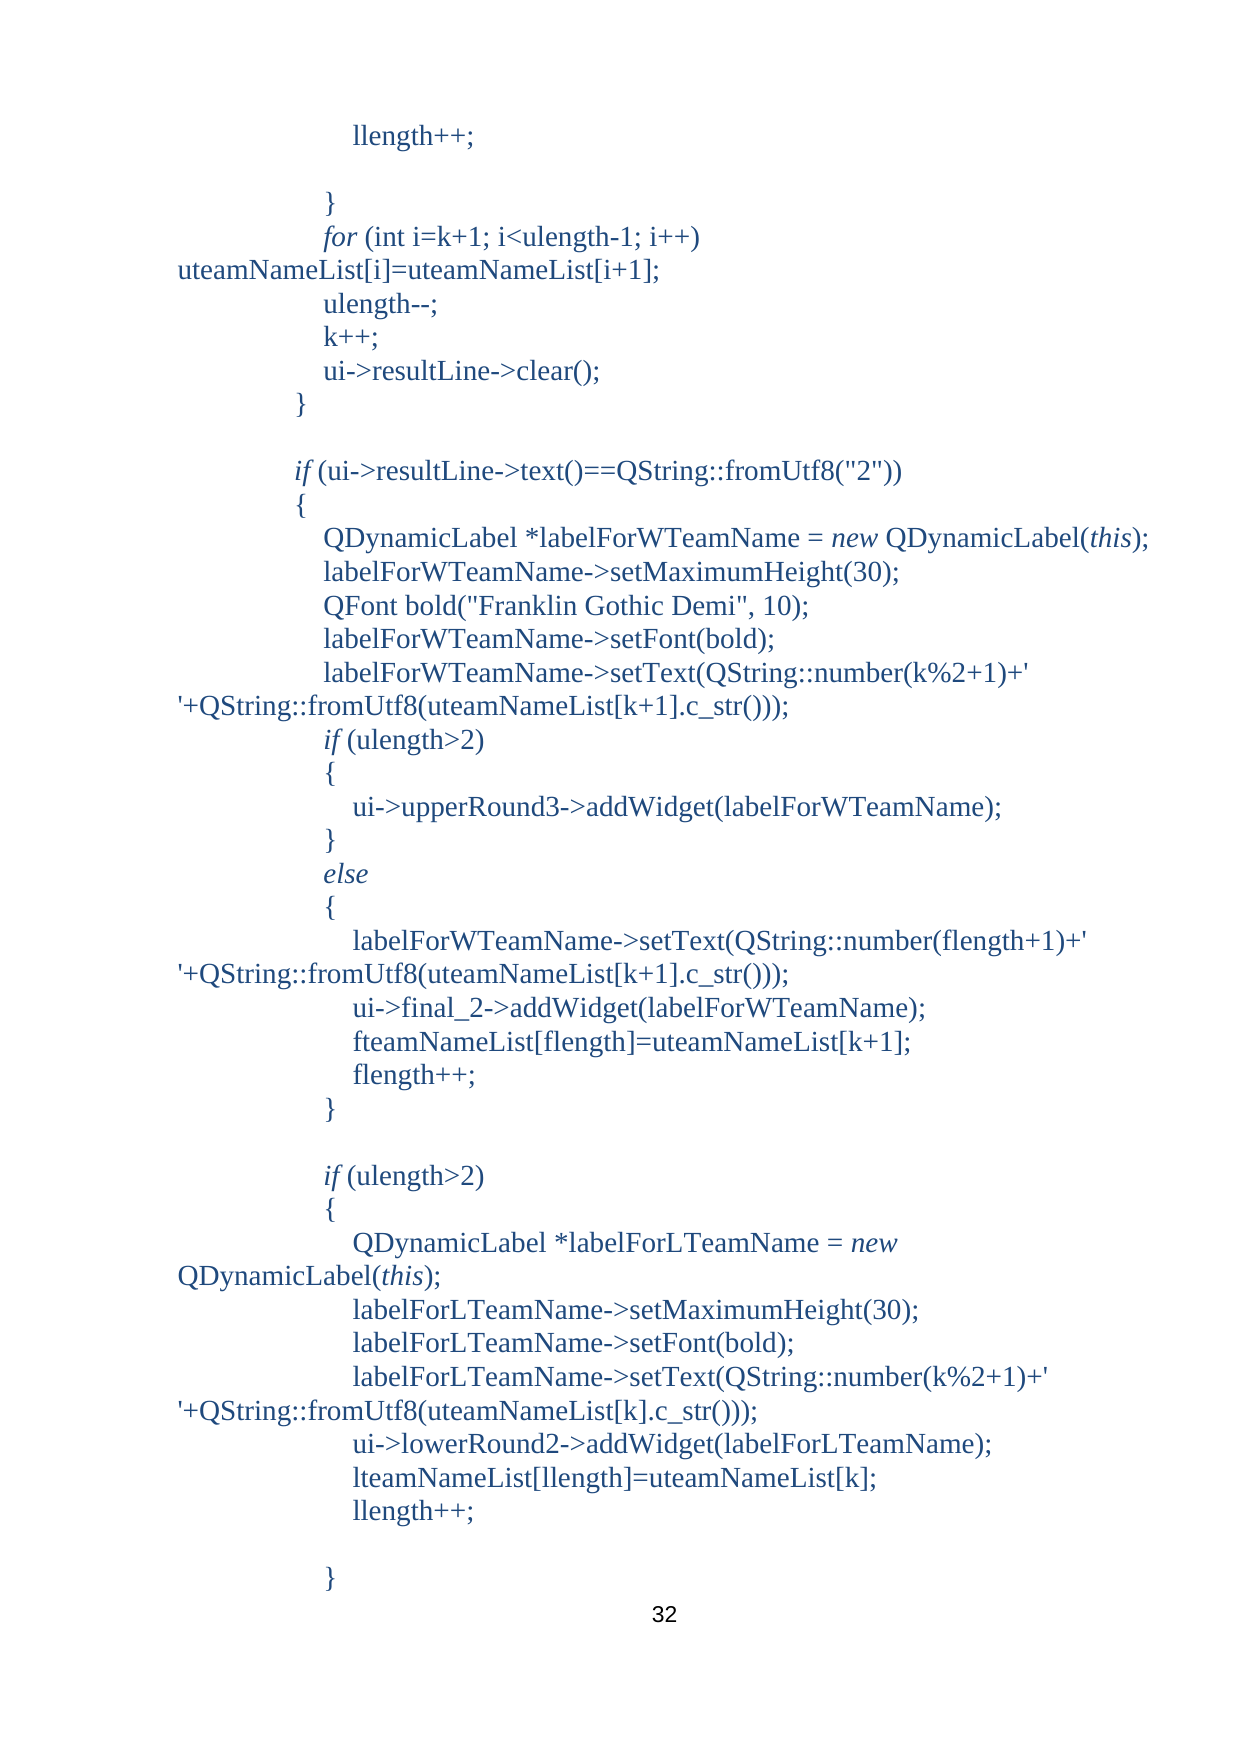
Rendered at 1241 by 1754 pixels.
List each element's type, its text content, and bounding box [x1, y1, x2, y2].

text for (int i=k+1; i<ulength-1; i++) uteamNameList[i]=uteamNameList[i+1]; [177, 219, 1152, 286]
text if (ulength>2) [177, 722, 1152, 755]
text if (ulength>2) [177, 1158, 1152, 1191]
text ui->resultLine->clear(); [177, 353, 1152, 386]
text if (ui->resultLine->text()==QString::fromUtf8("2")) [177, 453, 1152, 487]
text labelForLTeamName->setFont(bold); [177, 1326, 1152, 1359]
text labelForWTeamName->setFont(bold); [177, 621, 1152, 655]
text } [177, 1091, 1152, 1124]
text k++; [177, 319, 1152, 353]
text } [177, 386, 1152, 420]
text ui->upperRound3->addWidget(labelForWTeamName); [177, 789, 1152, 822]
text else [177, 856, 1152, 889]
text } [177, 1560, 1152, 1594]
text llength++; [177, 1493, 1152, 1527]
text labelForWTeamName->setText(QString::number(flength+1)+' '+QString::fromUtf8(uteamNameList[k+1].c_str())); [177, 923, 1152, 990]
text { [177, 889, 1152, 923]
text QDynamicLabel *labelForLTeamName = new QDynamicLabel(this); [177, 1225, 1152, 1292]
text fteamNameList[flength]=uteamNameList[k+1]; [177, 1024, 1152, 1057]
text labelForLTeamName->setText(QString::number(k%2+1)+' '+QString::fromUtf8(uteamNameList[k].c_str())); [177, 1359, 1152, 1426]
text { [177, 755, 1152, 789]
text ui->lowerRound2->addWidget(labelForLTeamName); [177, 1426, 1152, 1460]
text QFont bold("Franklin Gothic Demi", 10); [177, 588, 1152, 621]
text flength++; [177, 1057, 1152, 1091]
text labelForWTeamName->setMaximumHeight(30); [177, 554, 1152, 588]
text labelForLTeamName->setMaximumHeight(30); [177, 1292, 1152, 1326]
text labelForWTeamName->setText(QString::number(k%2+1)+' '+QString::fromUtf8(uteamNameList[k+1].c_str())); [177, 655, 1152, 722]
text { [177, 487, 1152, 521]
text } [177, 185, 1152, 219]
text llength++; [177, 118, 1152, 152]
text } [177, 822, 1152, 856]
text ulength--; [177, 286, 1152, 319]
text { [177, 1191, 1152, 1225]
text QDynamicLabel *labelForWTeamName = new QDynamicLabel(this); [177, 521, 1152, 554]
text lteamNameList[llength]=uteamNameList[k]; [177, 1460, 1152, 1493]
text ui->final_2->addWidget(labelForWTeamName); [177, 990, 1152, 1024]
